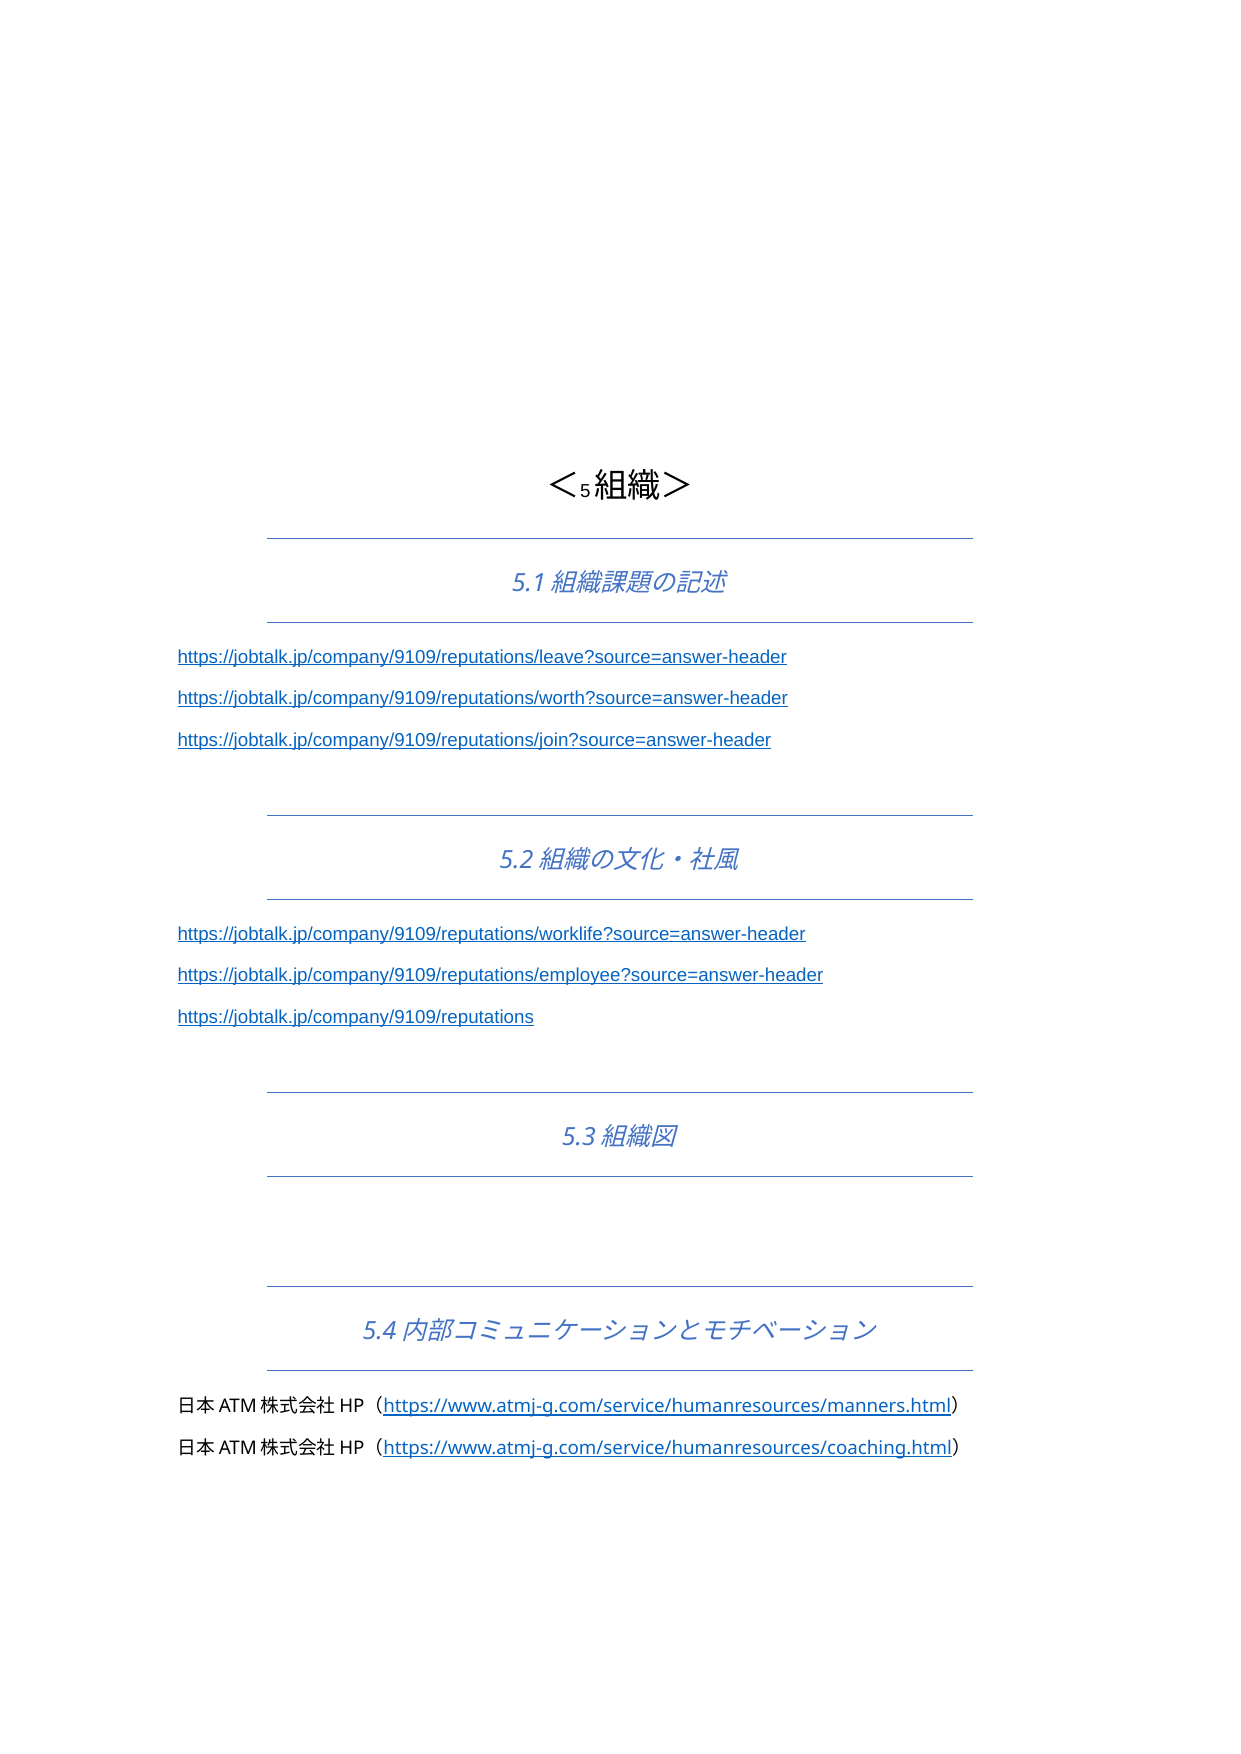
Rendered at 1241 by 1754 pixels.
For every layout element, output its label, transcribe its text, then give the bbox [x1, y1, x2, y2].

title ＜5組織＞ [177, 442, 1063, 525]
text https://jobtalk.jp/company/9109/reputations/leave?source=answer-header [177, 636, 1063, 677]
text https://jobtalk.jp/company/9109/reputations/worklife?source=answer-header [177, 913, 1063, 954]
text 5.4内部コミュニケーションとモチベーション [267, 1287, 973, 1370]
text 5.2組織の文化・社風 [267, 816, 973, 899]
text 5.3組織図 [267, 1093, 973, 1176]
text 日本ATM株式会社HP（https://www.atmj-g.com/service/humanresources/coaching.html） [177, 1425, 1063, 1467]
text https://jobtalk.jp/company/9109/reputations/employee?source=answer-header [177, 954, 1063, 996]
text https://jobtalk.jp/company/9109/reputations [177, 996, 1063, 1038]
text https://jobtalk.jp/company/9109/reputations/join?source=answer-header [177, 719, 1063, 761]
text 日本ATM株式会社HP（https://www.atmj-g.com/service/humanresources/manners.html） [177, 1383, 1063, 1425]
text https://jobtalk.jp/company/9109/reputations/worth?source=answer-header [177, 677, 1063, 719]
text 5.1組織課題の記述 [267, 539, 973, 622]
